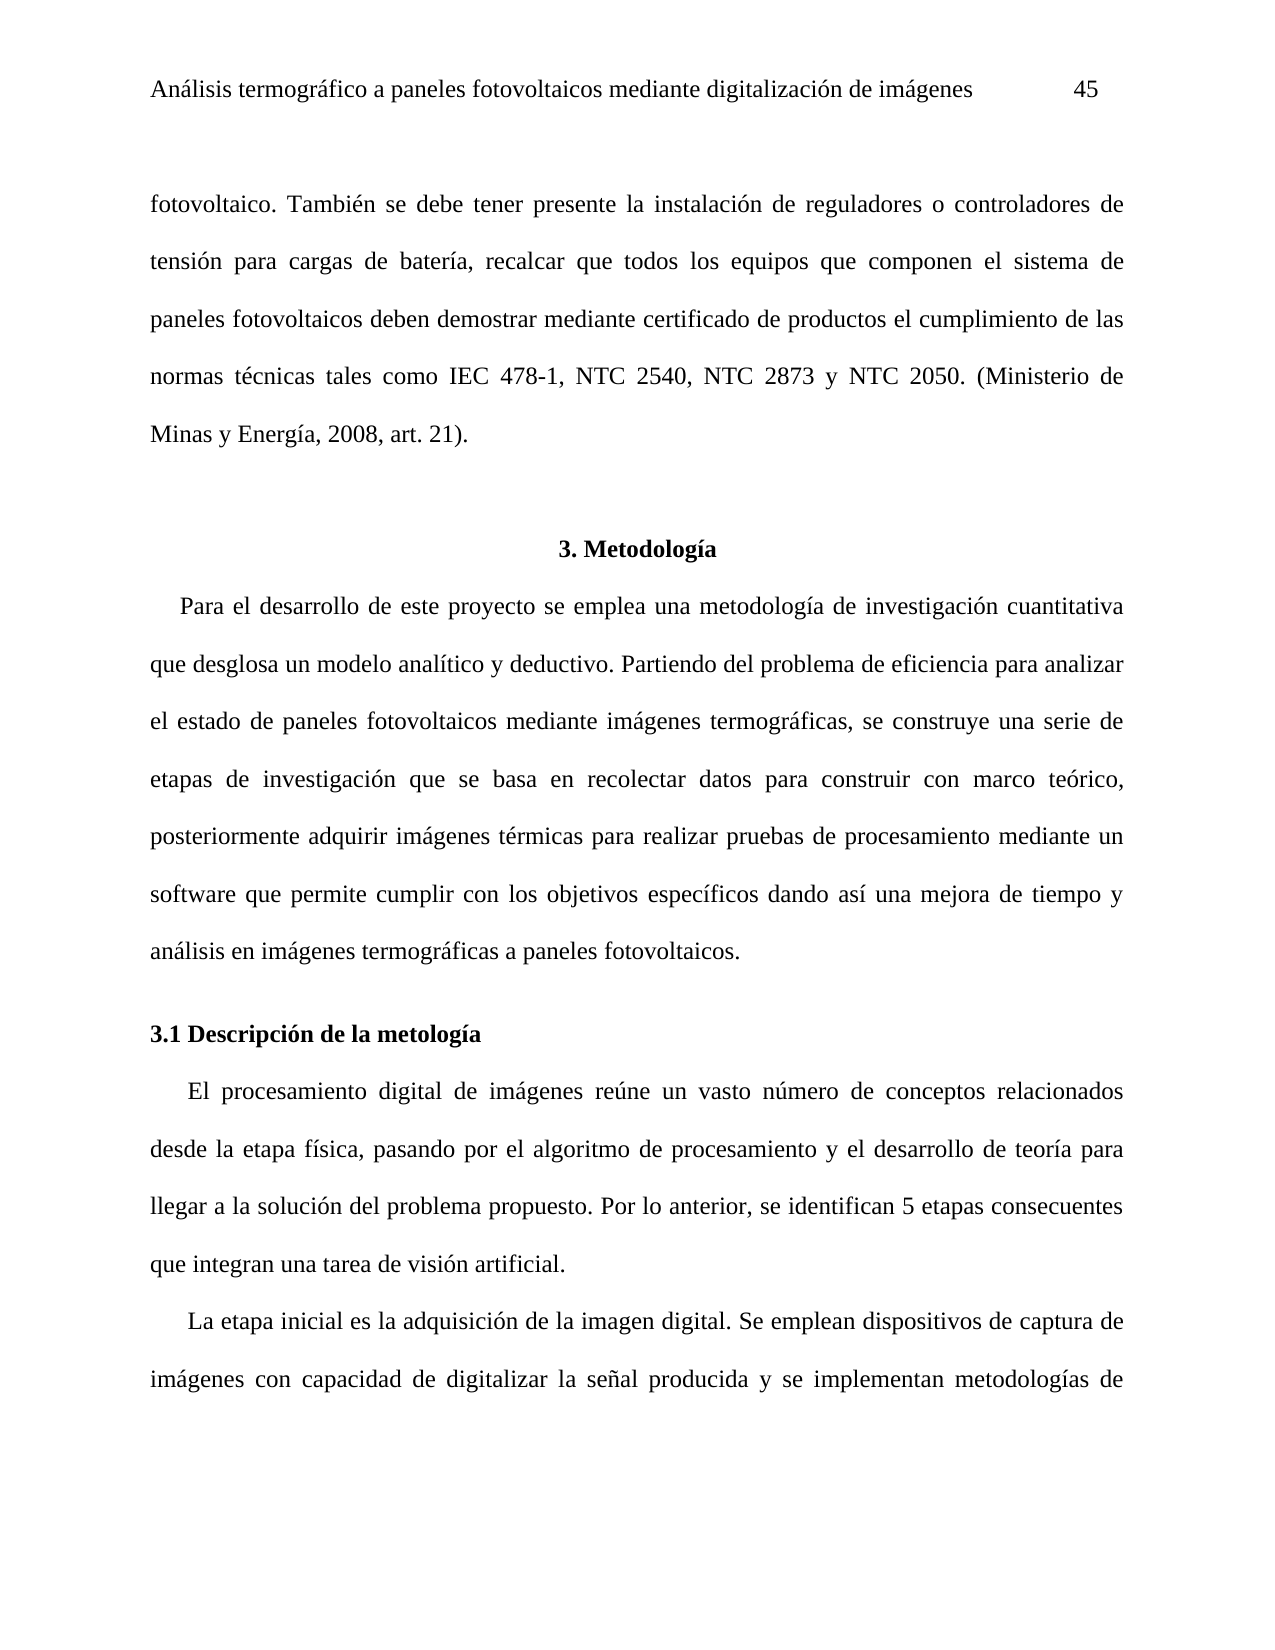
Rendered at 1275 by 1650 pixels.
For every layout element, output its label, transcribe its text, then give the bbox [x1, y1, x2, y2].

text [150, 1306, 1125, 1392]
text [150, 189, 1125, 447]
text Para el desarrollo de este proyecto se emplea una metodología de investigación cuantitativa que desglosa un modelo analítico y deductivo. Partiendo del problema de eficiencia para analizar el estado de paneles fotovoltaicos mediante imágenes termográficas, se construye una serie de etapas de investigación que se basa en recolectar datos para construir con marco teórico, posteriormente adquirir imágenes térmicas para realizar pruebas de procesamiento mediante un software que permite cumplir con los objetivos específicos dando así una mejora de tiempo y análisis en imágenes termográficas a paneles fotovoltaicos. [150, 591, 1125, 965]
text El procesamiento digital de imágenes reúne un vasto número de conceptos relacionados desde la etapa física, pasando por el algoritmo de procesamiento y el desarrollo de teoría para llegar a la solución del problema propuesto. Por lo anterior, se identifican 5 etapas consecuentes que integran una tarea de visión artificial. [150, 1076, 1125, 1277]
subtitle 3. Metodología [150, 534, 1125, 562]
subtitle 3.1 Descripción de la metología [150, 1019, 1125, 1047]
